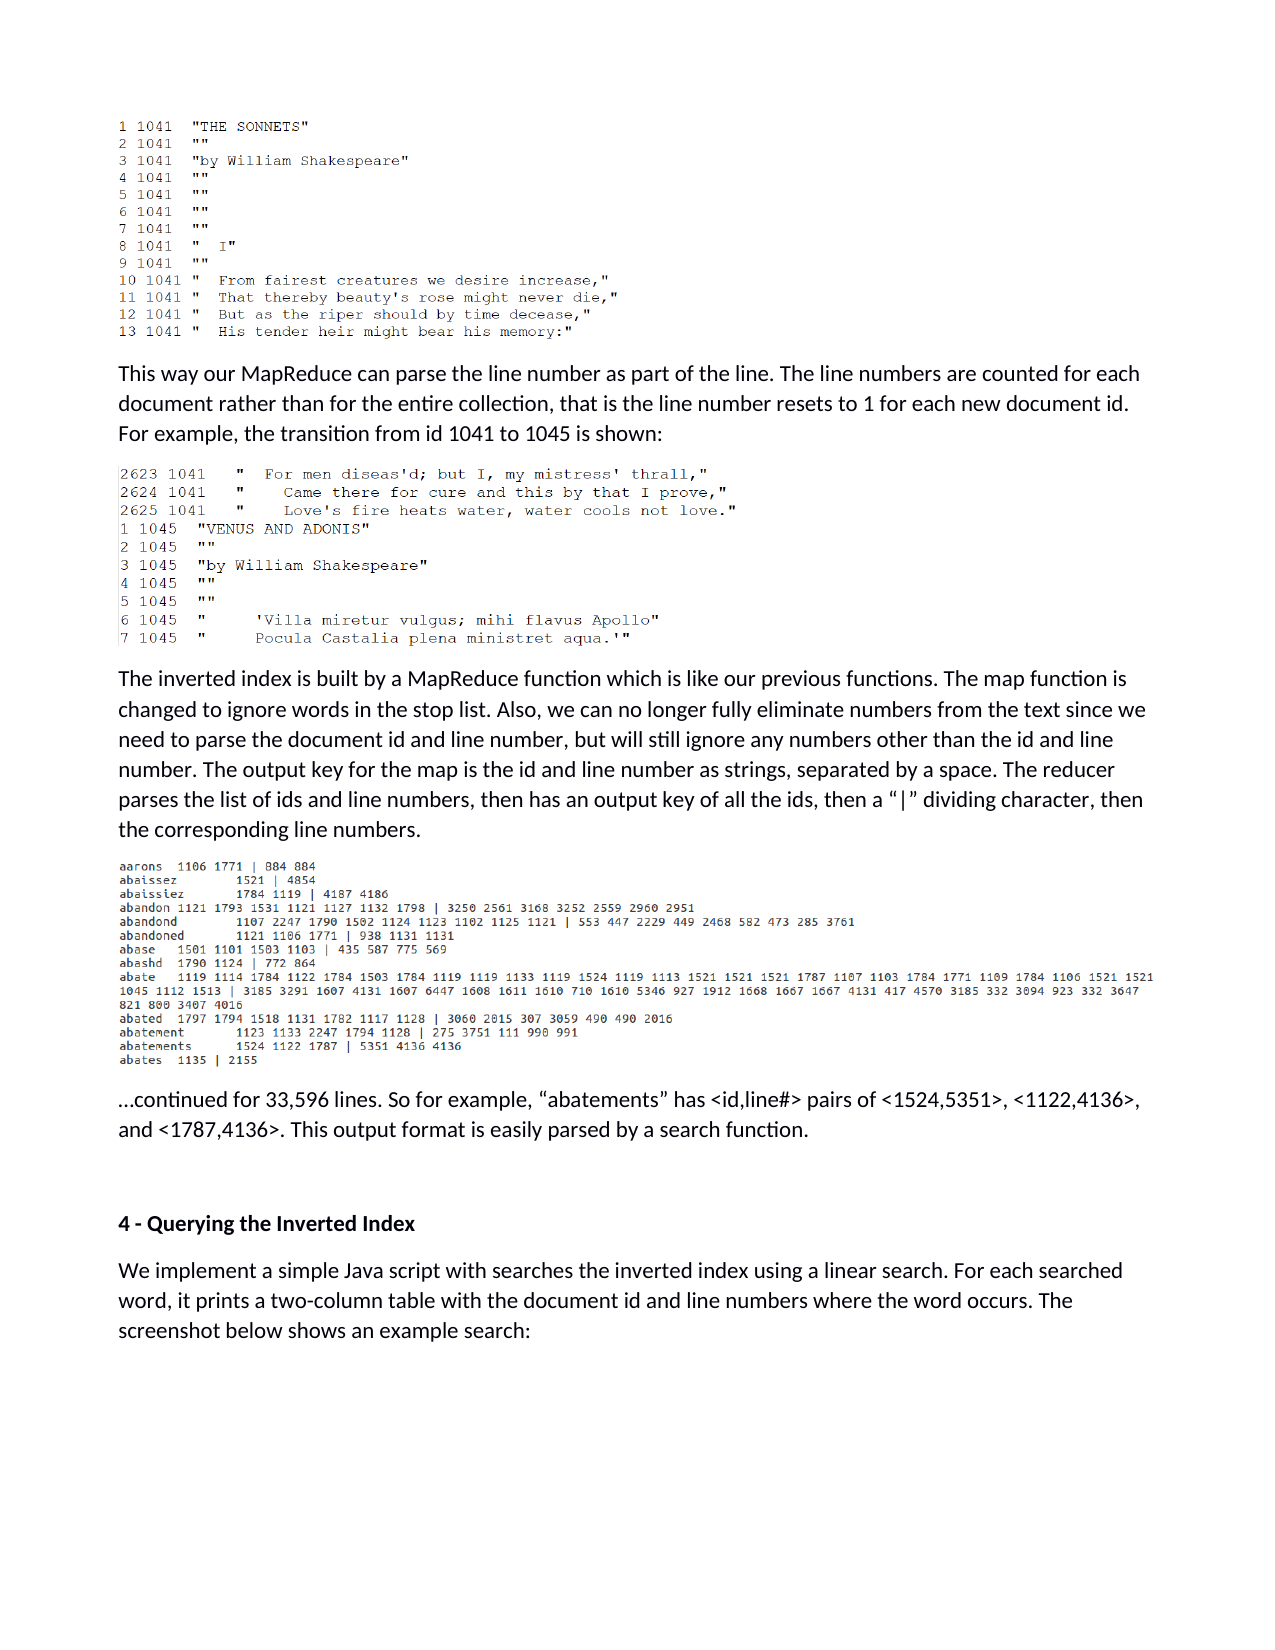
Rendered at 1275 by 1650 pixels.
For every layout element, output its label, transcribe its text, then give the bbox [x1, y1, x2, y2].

text 4 - Querying the Inverted Index [118, 1209, 1157, 1237]
picture [118, 118, 621, 340]
text We implement a simple Java script with searches the inverted index using a linear search. For each searched word, it prints a two-column table with the document id and line numbers where the word occurs. The screenshot below shows an example search: [118, 1256, 1157, 1344]
picture [118, 862, 1156, 1067]
picture [118, 466, 739, 646]
text The inverted index is built by a MapReduce function which is like our previous functions. The map function is changed to ignore words in the stop list. Also, we can no longer fully eliminate numbers from the text since we need to parse the document id and line number, but will still ignore any numbers other than the id and line number. The output key for the map is the id and line number as strings, separated by a space. The reducer parses the list of ids and line numbers, then has an output key of all the ids, then a “|” dividing character, then the corresponding line numbers. [118, 664, 1157, 843]
text This way our MapReduce can parse the line number as part of the line. The line numbers are counted for each document rather than for the entire collection, that is the line number resets to 1 for each new document id. For example, the transition from id 1041 to 1045 is shown: [118, 359, 1157, 447]
text …continued for 33,596 lines. So for example, “abatements” has <id,line#> pairs of <1524,5351>, <1122,4136>, and <1787,4136>. This output format is easily parsed by a search function. [118, 1085, 1157, 1143]
